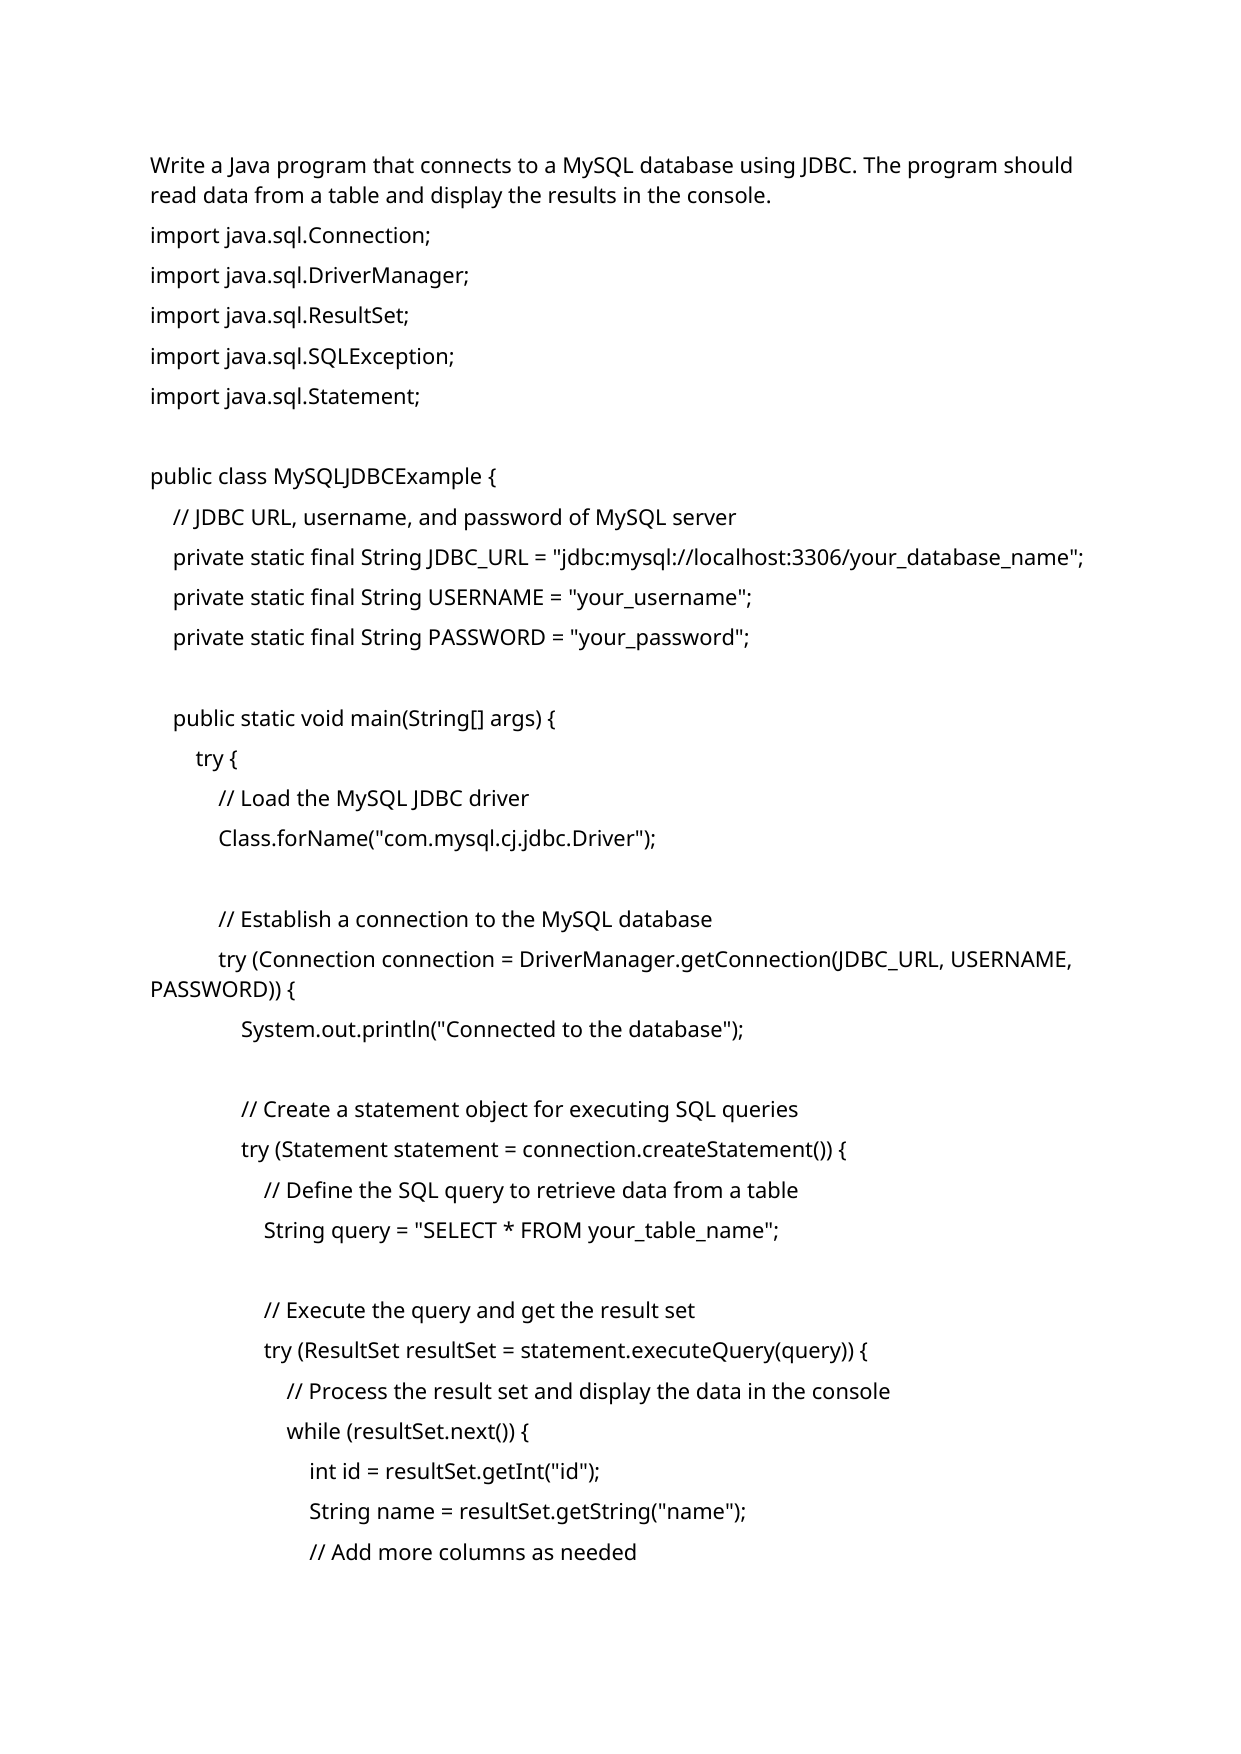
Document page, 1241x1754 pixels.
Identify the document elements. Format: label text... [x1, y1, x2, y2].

text System.out.println("Connected to the database"); [150, 1014, 1090, 1043]
text public static void main(String[] args) { [150, 702, 1090, 732]
text public class MySQLJDBCExample { [150, 461, 1090, 491]
text import java.sql.SQLException; [150, 341, 1090, 370]
text // Load the MySQL JDBC driver [150, 783, 1090, 813]
text try (Connection connection = DriverManager.getConnection(JDBC_URL, USERNAME, PASSWORD)) { [150, 944, 1090, 1003]
text // Define the SQL query to retrieve data from a table [150, 1174, 1090, 1204]
text import java.sql.Statement; [150, 381, 1090, 411]
text private static final String PASSWORD = "your_password"; [150, 622, 1090, 652]
text Write a Java program that connects to a MySQL database using JDBC. The program should read data from a table and display the results in the console. [150, 150, 1090, 209]
text try (Statement statement = connection.createStatement()) { [150, 1134, 1090, 1164]
text // Process the result set and display the data in the console [150, 1376, 1090, 1405]
text private static final String JDBC_URL = "jdbc:mysql://localhost:3306/your_database_name"; [150, 542, 1090, 571]
text import java.sql.DriverManager; [150, 260, 1090, 290]
text // Establish a connection to the MySQL database [150, 903, 1090, 933]
text import java.sql.ResultSet; [150, 300, 1090, 330]
text String query = "SELECT * FROM your_table_name"; [150, 1215, 1090, 1244]
text Class.forName("com.mysql.cj.jdbc.Driver"); [150, 823, 1090, 853]
text int id = resultSet.getInt("id"); [150, 1456, 1090, 1486]
text try (ResultSet resultSet = statement.executeQuery(query)) { [150, 1335, 1090, 1365]
text // Execute the query and get the result set [150, 1295, 1090, 1325]
text private static final String USERNAME = "your_username"; [150, 582, 1090, 612]
text // Create a statement object for executing SQL queries [150, 1094, 1090, 1124]
text import java.sql.Connection; [150, 220, 1090, 250]
text while (resultSet.next()) { [150, 1416, 1090, 1446]
text try { [150, 743, 1090, 772]
text // JDBC URL, username, and password of MySQL server [150, 501, 1090, 531]
text // Add more columns as needed [150, 1536, 1090, 1566]
text String name = resultSet.getString("name"); [150, 1496, 1090, 1526]
